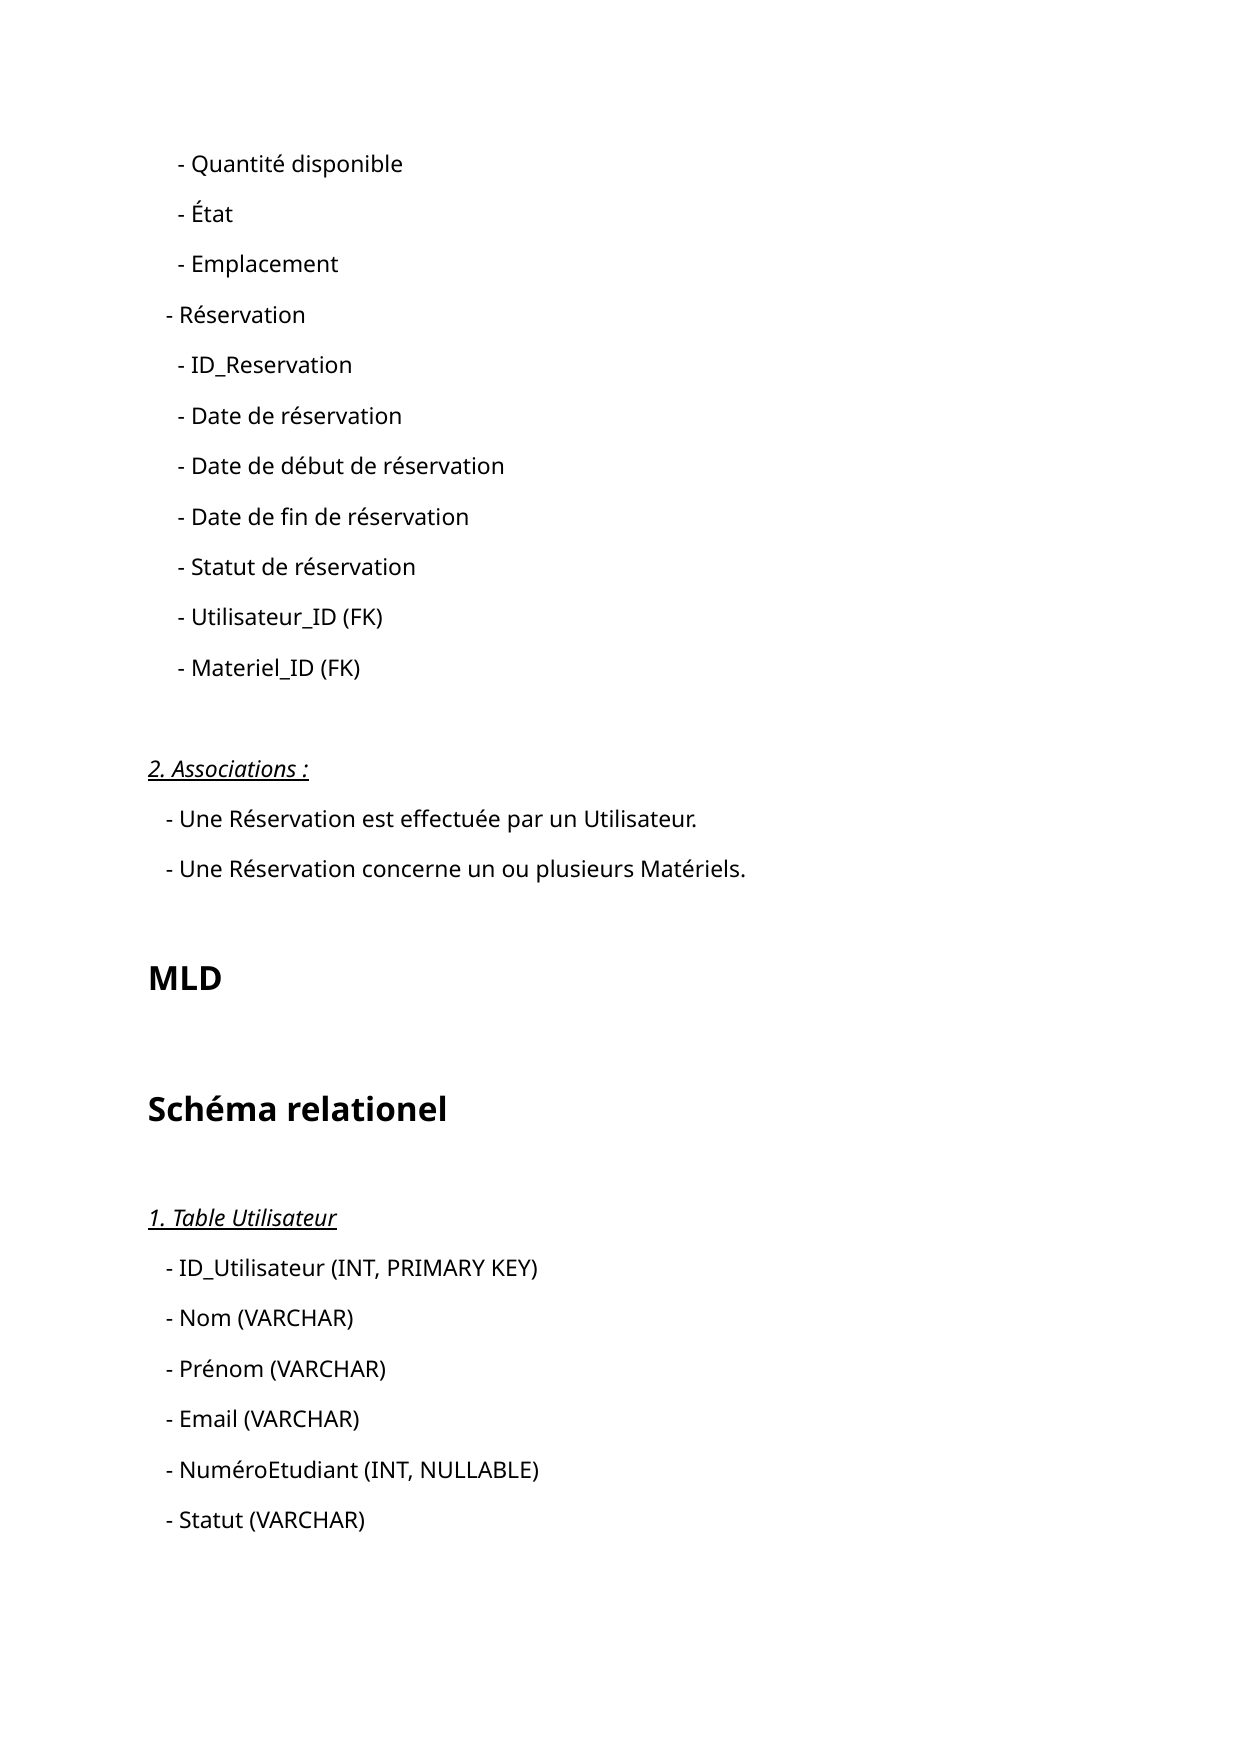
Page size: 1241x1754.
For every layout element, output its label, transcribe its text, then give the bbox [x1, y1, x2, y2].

text - Email (VARCHAR) [148, 1403, 1093, 1434]
text - Materiel_ID (FK) [148, 652, 1093, 683]
text - État [148, 198, 1093, 229]
text - Nom (VARCHAR) [148, 1302, 1093, 1334]
text - Statut (VARCHAR) [148, 1504, 1093, 1535]
text - Emplacement [148, 248, 1093, 280]
text 1. Table Utilisateur [148, 1202, 1093, 1233]
text - Statut de réservation [148, 551, 1093, 582]
text - Prénom (VARCHAR) [148, 1353, 1093, 1384]
text 2. Associations : [148, 753, 1093, 784]
text - ID_Reservation [148, 349, 1093, 381]
text - Date de fin de réservation [148, 501, 1093, 532]
text - Date de réservation [148, 400, 1093, 431]
text - Quantité disponible [148, 148, 1093, 179]
text MLD [148, 954, 1093, 1000]
text - NuméroEtudiant (INT, NULLABLE) [148, 1454, 1093, 1485]
text - Une Réservation est effectuée par un Utilisateur. [148, 803, 1093, 834]
text - Réservation [148, 299, 1093, 330]
text Schéma relationel [148, 1086, 1093, 1131]
text - Utilisateur_ID (FK) [148, 601, 1093, 633]
text - Date de début de réservation [148, 450, 1093, 481]
text - Une Réservation concerne un ou plusieurs Matériels. [148, 853, 1093, 885]
text - ID_Utilisateur (INT, PRIMARY KEY) [148, 1252, 1093, 1283]
